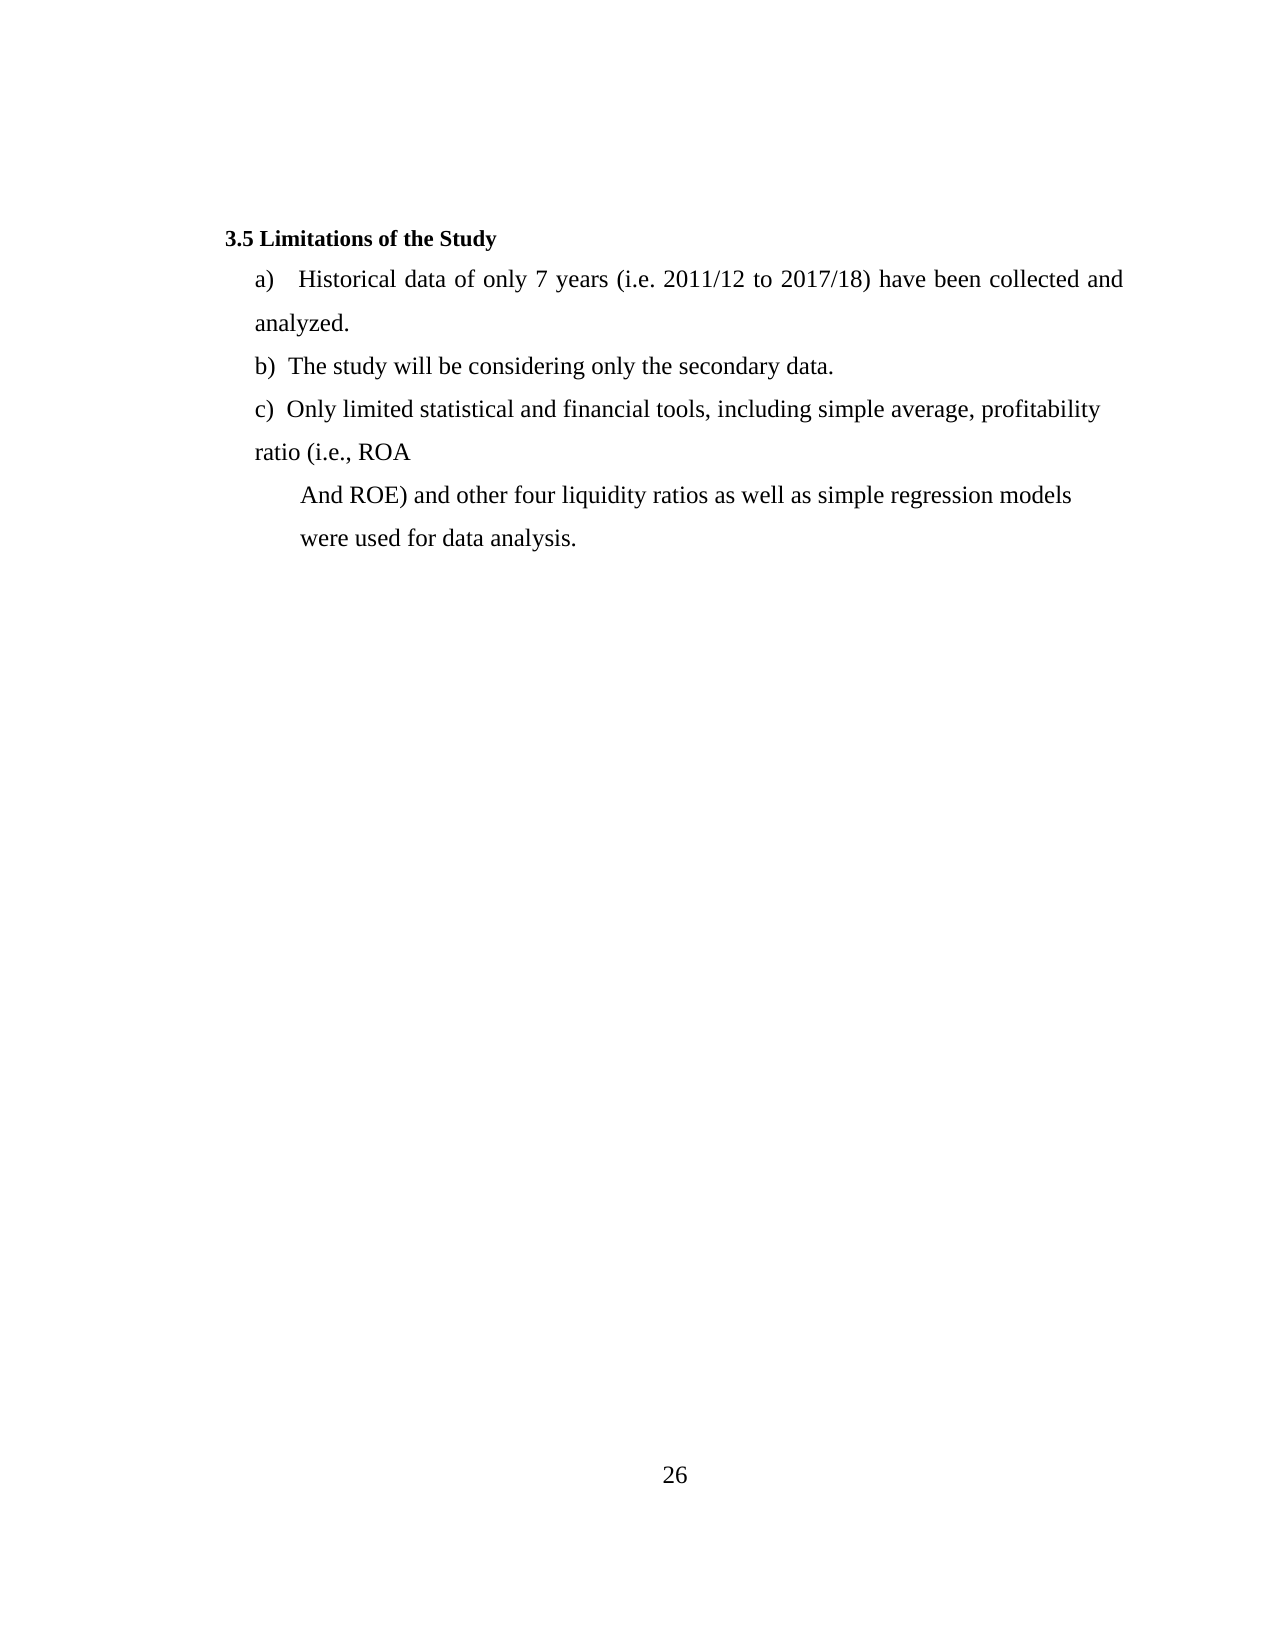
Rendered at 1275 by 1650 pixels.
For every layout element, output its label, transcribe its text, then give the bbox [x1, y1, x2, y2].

list And ROE) and other four liquidity ratios as well as simple regression models were used for data analysis. [300, 480, 1125, 552]
list b) The study will be considering only the secondary data. [254, 351, 1125, 379]
list c) Only limited statistical and financial tools, including simple average, profitability ratio (i.e., ROA [254, 394, 1125, 466]
subtitle 3.5 Limitations of the Study [225, 225, 1125, 251]
list a) Historical data of only 7 years (i.e. 2011/12 to 2017/18) have been collected and analyzed. [254, 264, 1125, 336]
